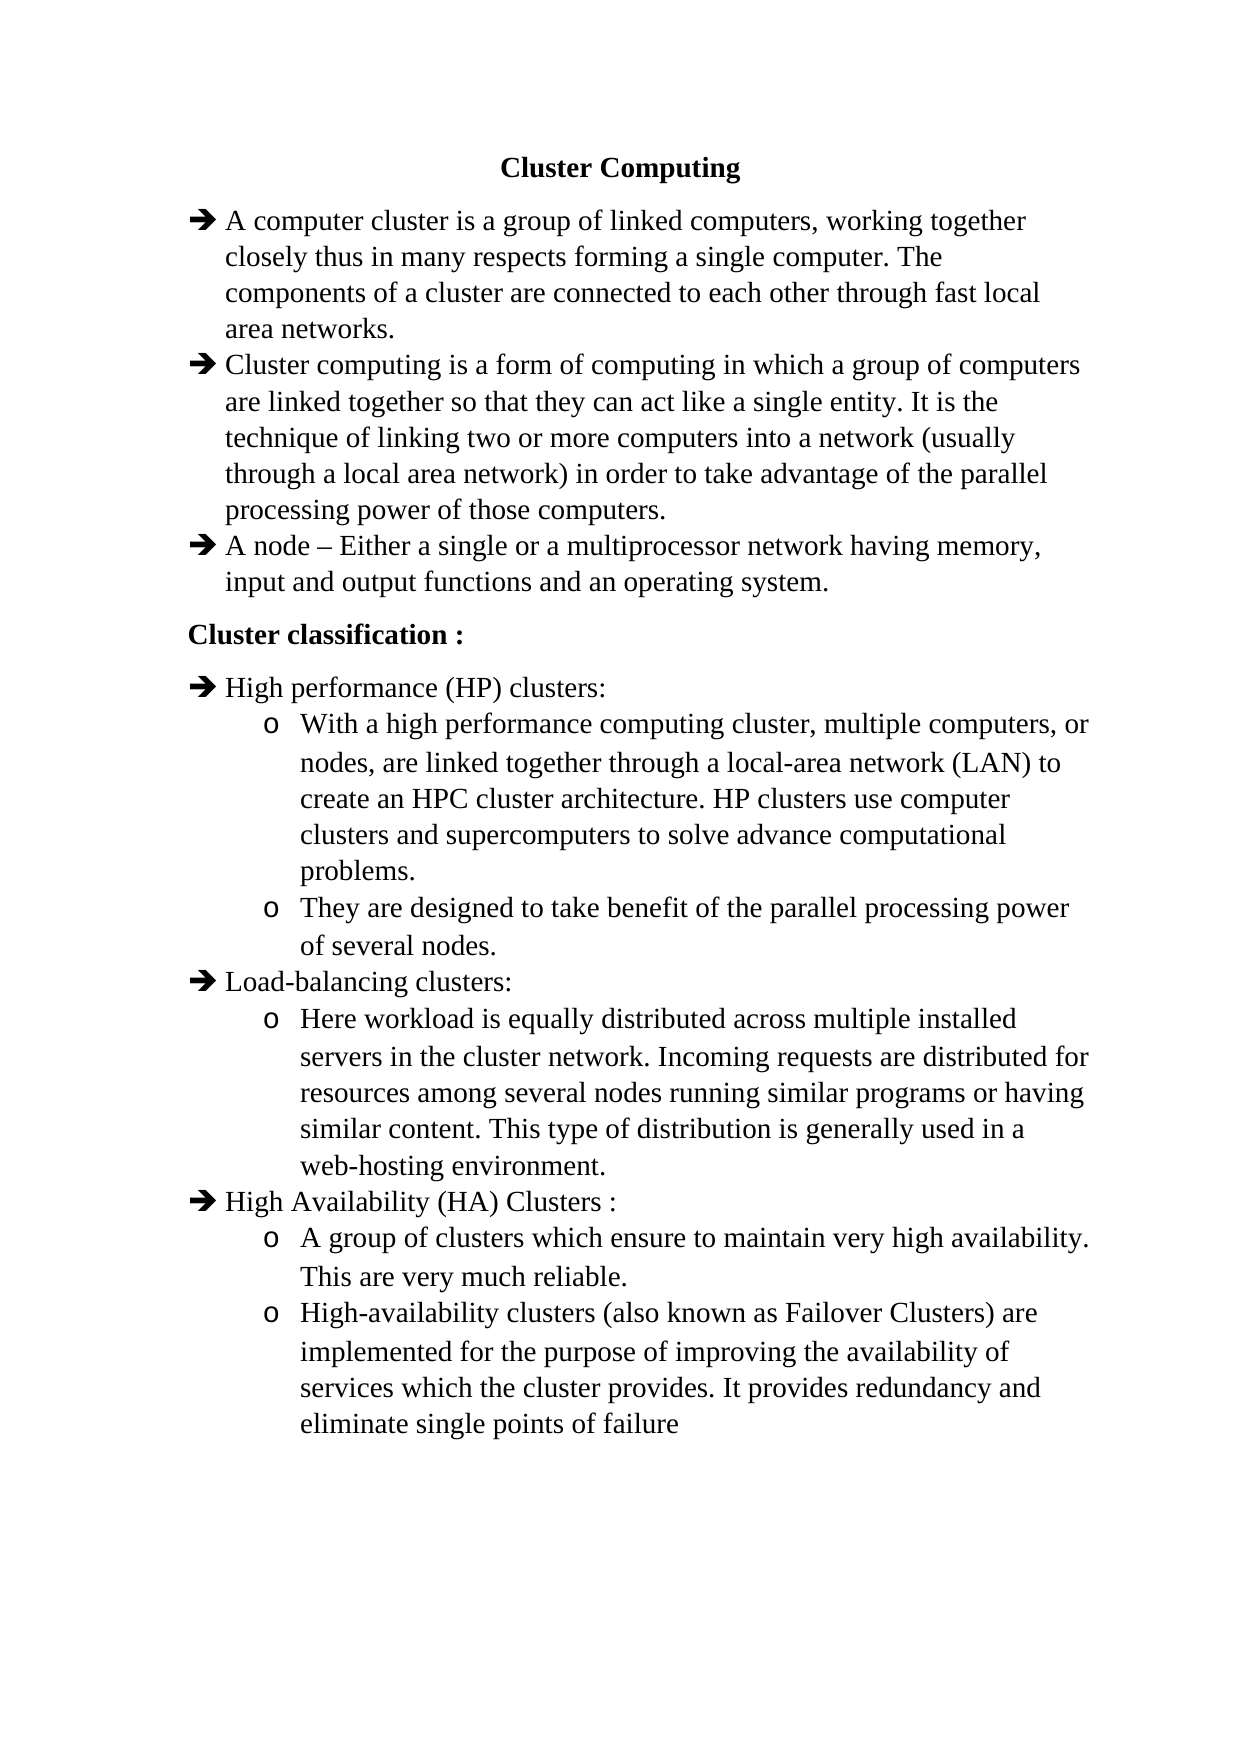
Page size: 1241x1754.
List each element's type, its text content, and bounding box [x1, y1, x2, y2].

list Here workload is equally distributed across multiple installed servers in the cluster network. Incoming requests are distributed for resources among several nodes running similar programs or having similar content. This type of distribution is generally used in a web-hosting environment. [262, 1001, 1090, 1181]
list Cluster computing is a form of computing in which a group of computers are linked together so that they can act like a single entity. It is the technique of linking two or more computers into a network (usually through a local area network) in order to take advantage of the parallel processing power of those computers. [187, 347, 1090, 526]
list They are designed to take benefit of the parallel processing power of several nodes. [262, 890, 1090, 962]
text Cluster classification : [187, 617, 1090, 651]
list High-availability clusters (also known as Failover Clusters) are implemented for the purpose of improving the availability of services which the cluster provides. It provides redundancy and eliminate single points of failure [262, 1295, 1090, 1439]
list A node – Either a single or a multiprocessor network having memory, input and output functions and an operating system. [187, 528, 1090, 598]
list Load-balancing clusters: [187, 964, 1090, 998]
list With a high performance computing cluster, multiple computers, or nodes, are linked together through a local-area network (LAN) to create an HPC cluster architecture. HP clusters use computer clusters and supercomputers to solve advance computational problems. [262, 706, 1090, 887]
list High Availability (HA) Clusters : [187, 1184, 1090, 1218]
list A group of clusters which ensure to maintain very high availability. This are very much reliable. [262, 1220, 1090, 1292]
list High performance (HP) clusters: [187, 670, 1090, 704]
list A computer cluster is a group of linked computers, working together closely thus in many respects forming a single computer. The components of a cluster are connected to each other through fast local area networks. [187, 203, 1090, 345]
text Cluster Computing [150, 150, 1090, 183]
